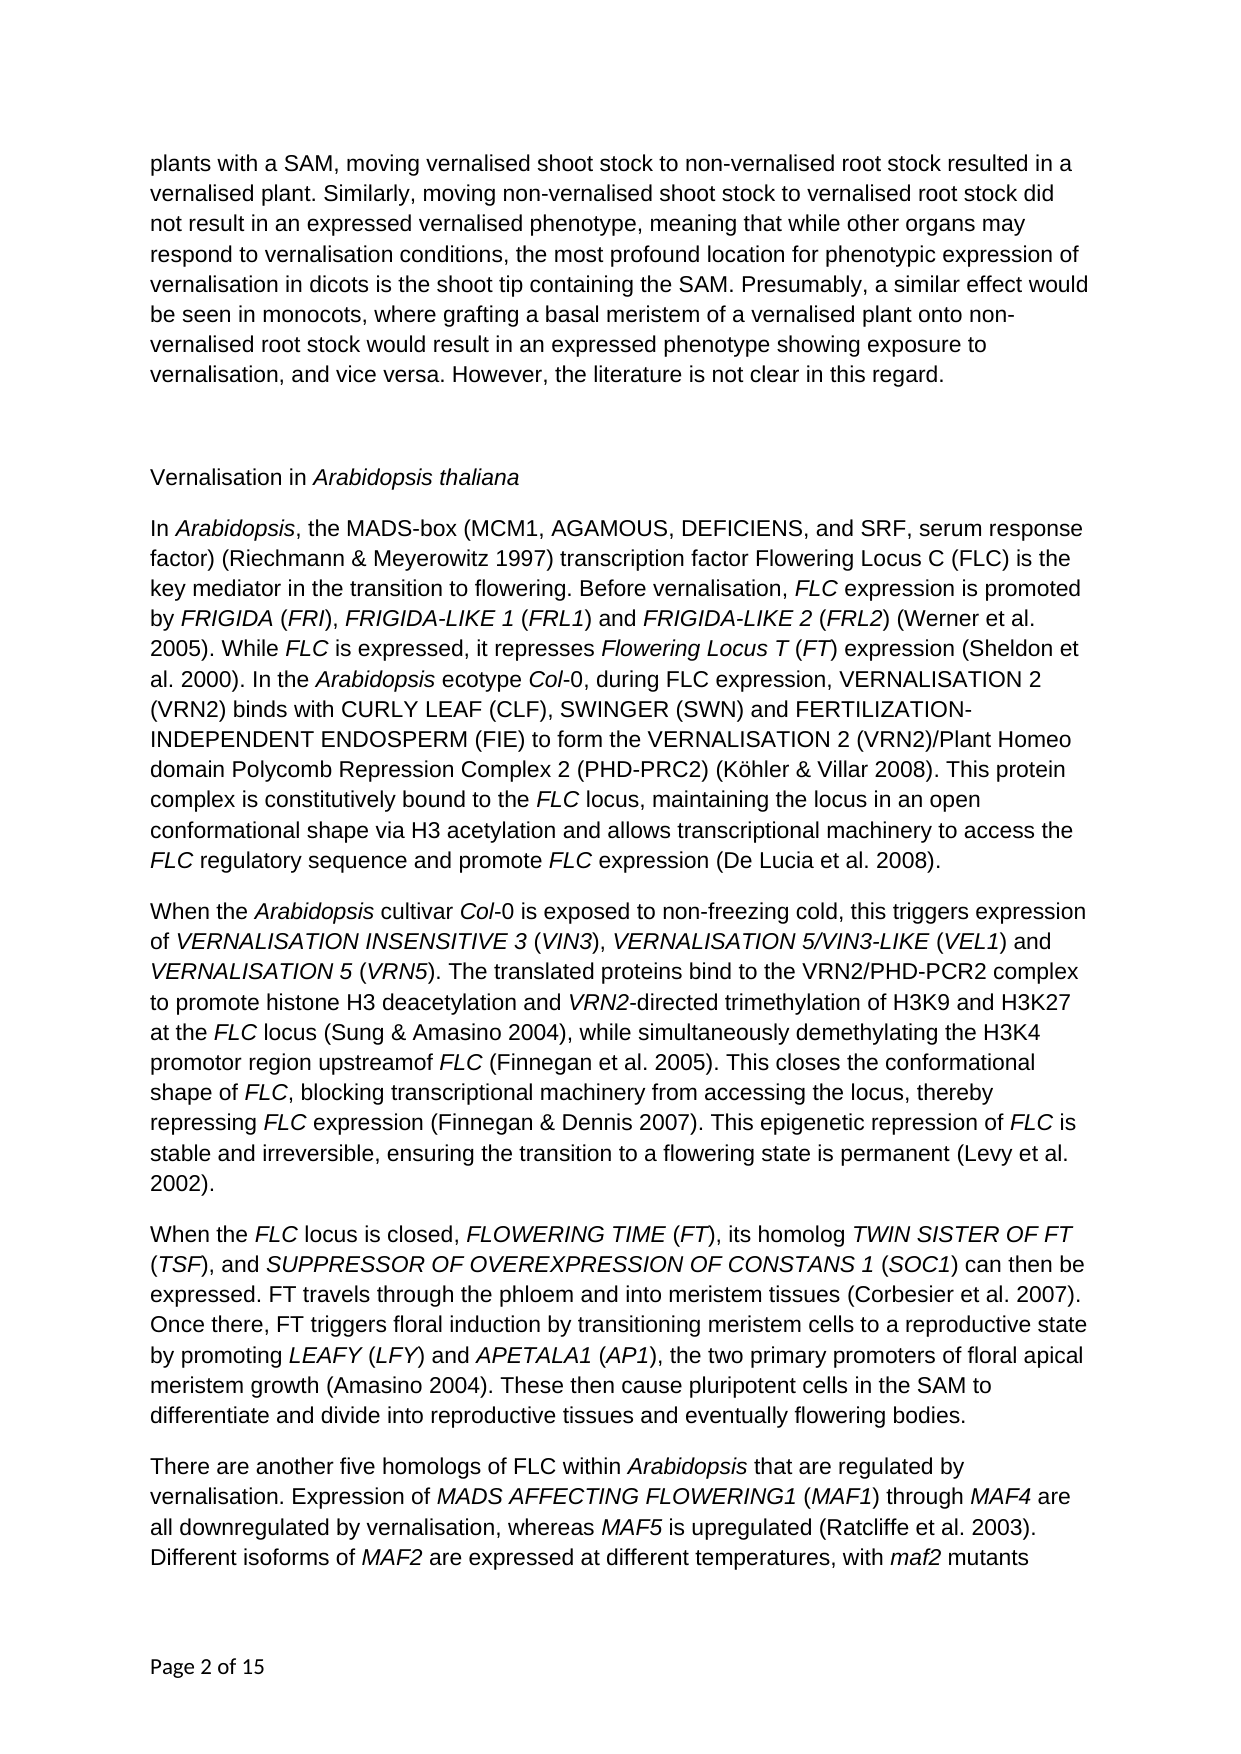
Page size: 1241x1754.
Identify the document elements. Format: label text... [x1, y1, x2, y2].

text When the FLC locus is closed, FLOWERING TIME (FT), its homolog TWIN SISTER OF FT (TSF), and SUPPRESSOR OF OVEREXPRESSION OF CONSTANS 1 (SOC1) can then be expressed. FT travels through the phloem and into meristem tissues (Corbesier et al. 2007). Once there, FT triggers floral induction by transitioning meristem cells to a reproductive state by promoting LEAFY (LFY) and APETALA1 (AP1), the two primary promoters of floral apical meristem growth (Amasino 2004). These then cause pluripotent cells in the SAM to differentiate and divide into reproductive tissues and eventually flowering bodies. [150, 1221, 1090, 1428]
text When the Arabidopsis cultivar Col-0 is exposed to non-freezing cold, this triggers expression of VERNALISATION INSENSITIVE 3 (VIN3), VERNALISATION 5/VIN3-LIKE (VEL1) and VERNALISATION 5 (VRN5). The translated proteins bind to the VRN2/PHD-PCR2 complex to promote histone H3 deacetylation and VRN2-directed trimethylation of H3K9 and H3K27 at the FLC locus (Sung & Amasino 2004), while simultaneously demethylating the H3K4 promotor region upstreamof FLC (Finnegan et al. 2005). This closes the conformational shape of FLC, blocking transcriptional machinery from accessing the locus, thereby repressing FLC expression (Finnegan & Dennis 2007). This epigenetic repression of FLC is stable and irreversible, ensuring the transition to a flowering state is permanent (Levy et al. 2002). [150, 898, 1090, 1196]
text Vernalisation in Arabidopsis thaliana [150, 463, 1090, 490]
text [150, 150, 1090, 388]
text There are another five homologs of FLC within Arabidopsis that are regulated by vernalisation. Expression of MADS AFFECTING FLOWERING1 (MAF1) through MAF4 are all downregulated by vernalisation, whereas MAF5 is upregulated (Ratcliffe et al. 2003). Different isoforms of MAF2 are expressed at different temperatures, with maf2 mutants [150, 1453, 1090, 1570]
text In Arabidopsis, the MADS-box (MCM1, AGAMOUS, DEFICIENS, and SRF, serum response factor) (Riechmann & Meyerowitz 1997) transcription factor Flowering Locus C (FLC) is the key mediator in the transition to flowering. Before vernalisation, FLC expression is promoted by FRIGIDA (FRI), FRIGIDA-LIKE 1 (FRL1) and FRIGIDA-LIKE 2 (FRL2) (Werner et al. 2005). While FLC is expressed, it represses Flowering Locus T (FT) expression (Sheldon et al. 2000). In the Arabidopsis ecotype Col-0, during FLC expression, VERNALISATION 2 (VRN2) binds with CURLY LEAF (CLF), SWINGER (SWN) and FERTILIZATION-INDEPENDENT ENDOSPERM (FIE) to form the VERNALISATION 2 (VRN2)/Plant Homeo domain Polycomb Repression Complex 2 (PHD-PRC2) (Köhler & Villar 2008). This protein complex is constitutively bound to the FLC locus, maintaining the locus in an open conformational shape via H3 acetylation and allows transcriptional machinery to access the FLC regulatory sequence and promote FLC expression (De Lucia et al. 2008). [150, 514, 1090, 873]
